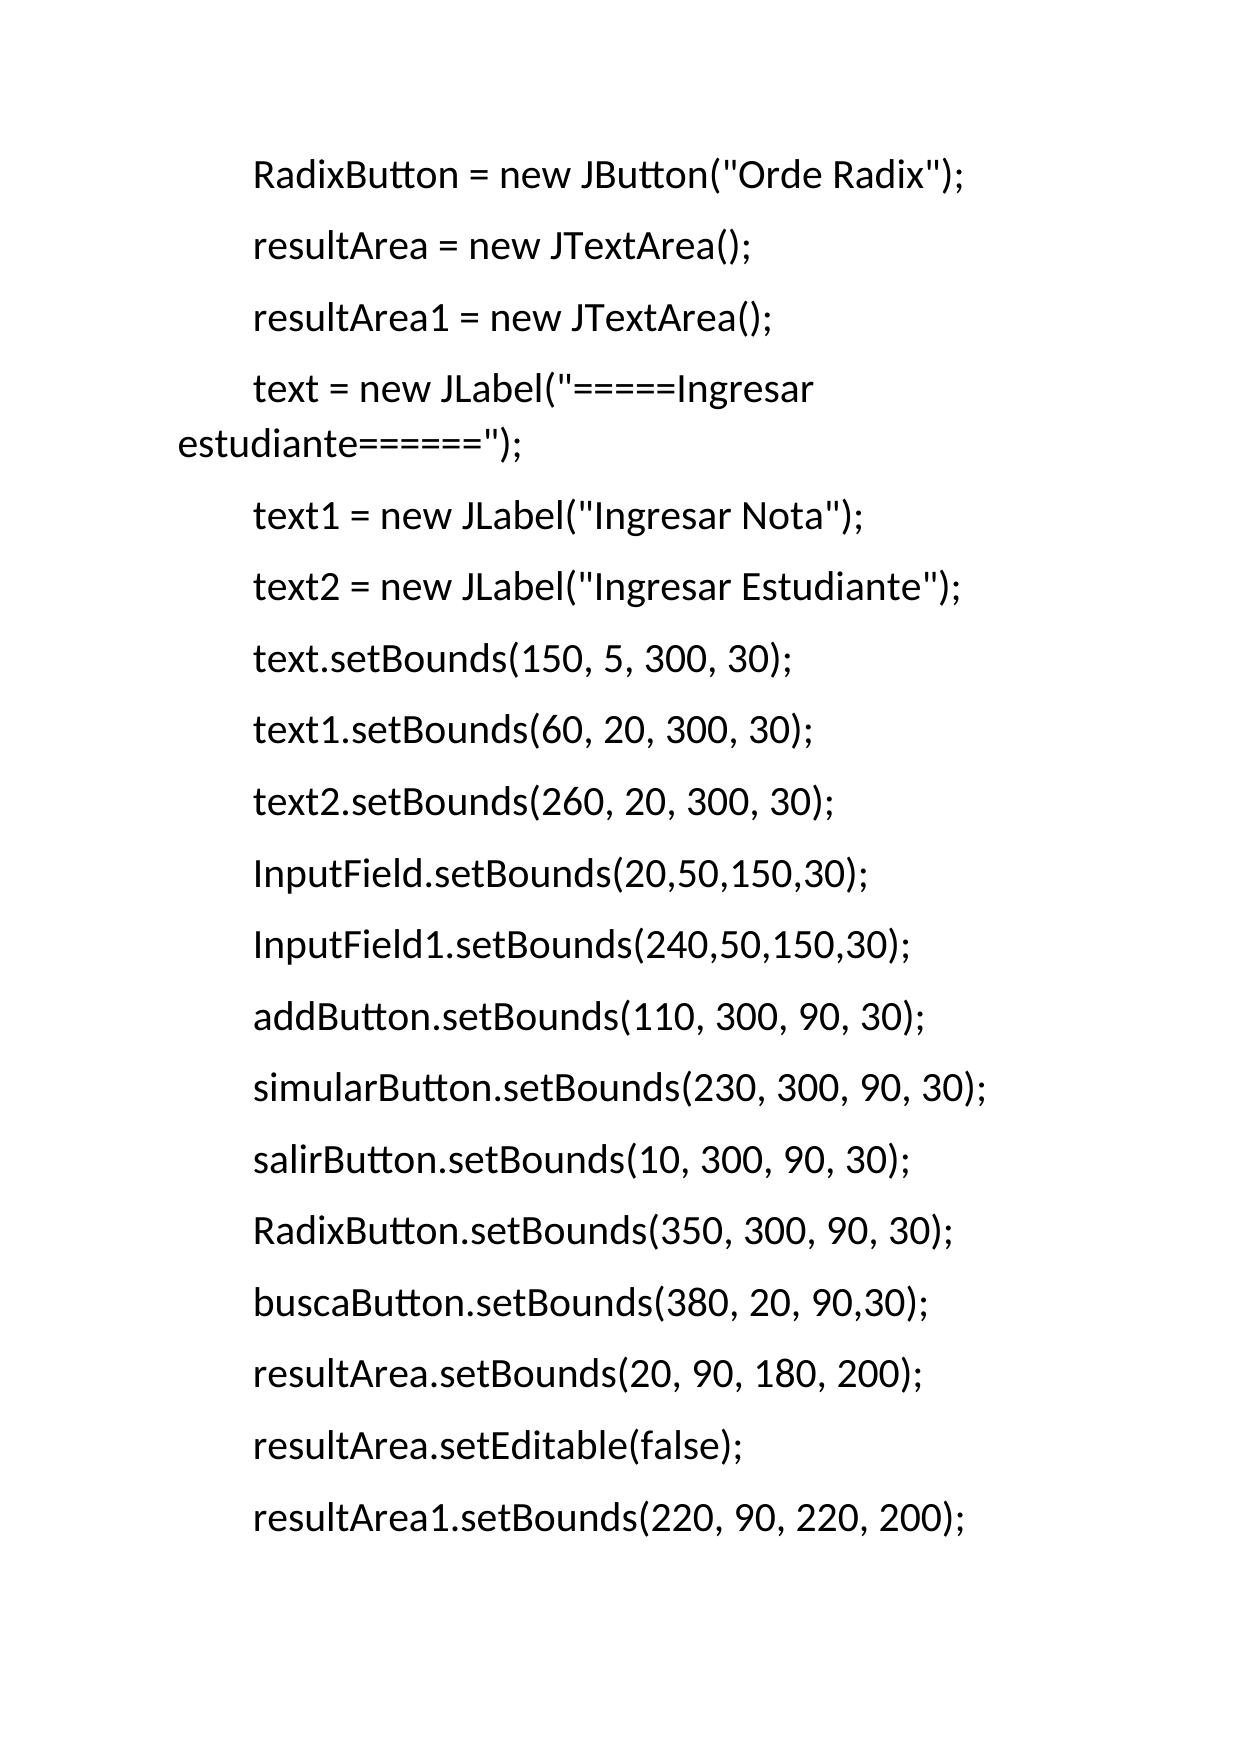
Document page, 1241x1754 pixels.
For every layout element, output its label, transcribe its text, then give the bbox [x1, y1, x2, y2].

text resultArea1.setBounds(220, 90, 220, 200); [177, 1491, 1063, 1541]
text addButton.setBounds(110, 300, 90, 30); [177, 990, 1063, 1041]
text salirButton.setBounds(10, 300, 90, 30); [177, 1133, 1063, 1184]
text resultArea.setBounds(20, 90, 180, 200); [177, 1347, 1063, 1398]
text text1 = new JLabel("Ingresar Nota"); [177, 489, 1063, 539]
text resultArea.setEditable(false); [177, 1419, 1063, 1470]
text simularButton.setBounds(230, 300, 90, 30); [177, 1061, 1063, 1112]
text RadixButton.setBounds(350, 300, 90, 30); [177, 1204, 1063, 1255]
text InputField.setBounds(20,50,150,30); [177, 847, 1063, 897]
text text = new JLabel("=====Ingresar estudiante======"); [177, 362, 1063, 468]
text text.setBounds(150, 5, 300, 30); [177, 632, 1063, 683]
text resultArea = new JTextArea(); [177, 219, 1063, 270]
text InputField1.setBounds(240,50,150,30); [177, 918, 1063, 969]
text text1.setBounds(60, 20, 300, 30); [177, 703, 1063, 754]
text text2 = new JLabel("Ingresar Estudiante"); [177, 560, 1063, 611]
text buscaButton.setBounds(380, 20, 90,30); [177, 1276, 1063, 1327]
text RadixButton = new JButton("Orde Radix"); [177, 148, 1063, 198]
text resultArea1 = new JTextArea(); [177, 291, 1063, 342]
text text2.setBounds(260, 20, 300, 30); [177, 775, 1063, 826]
